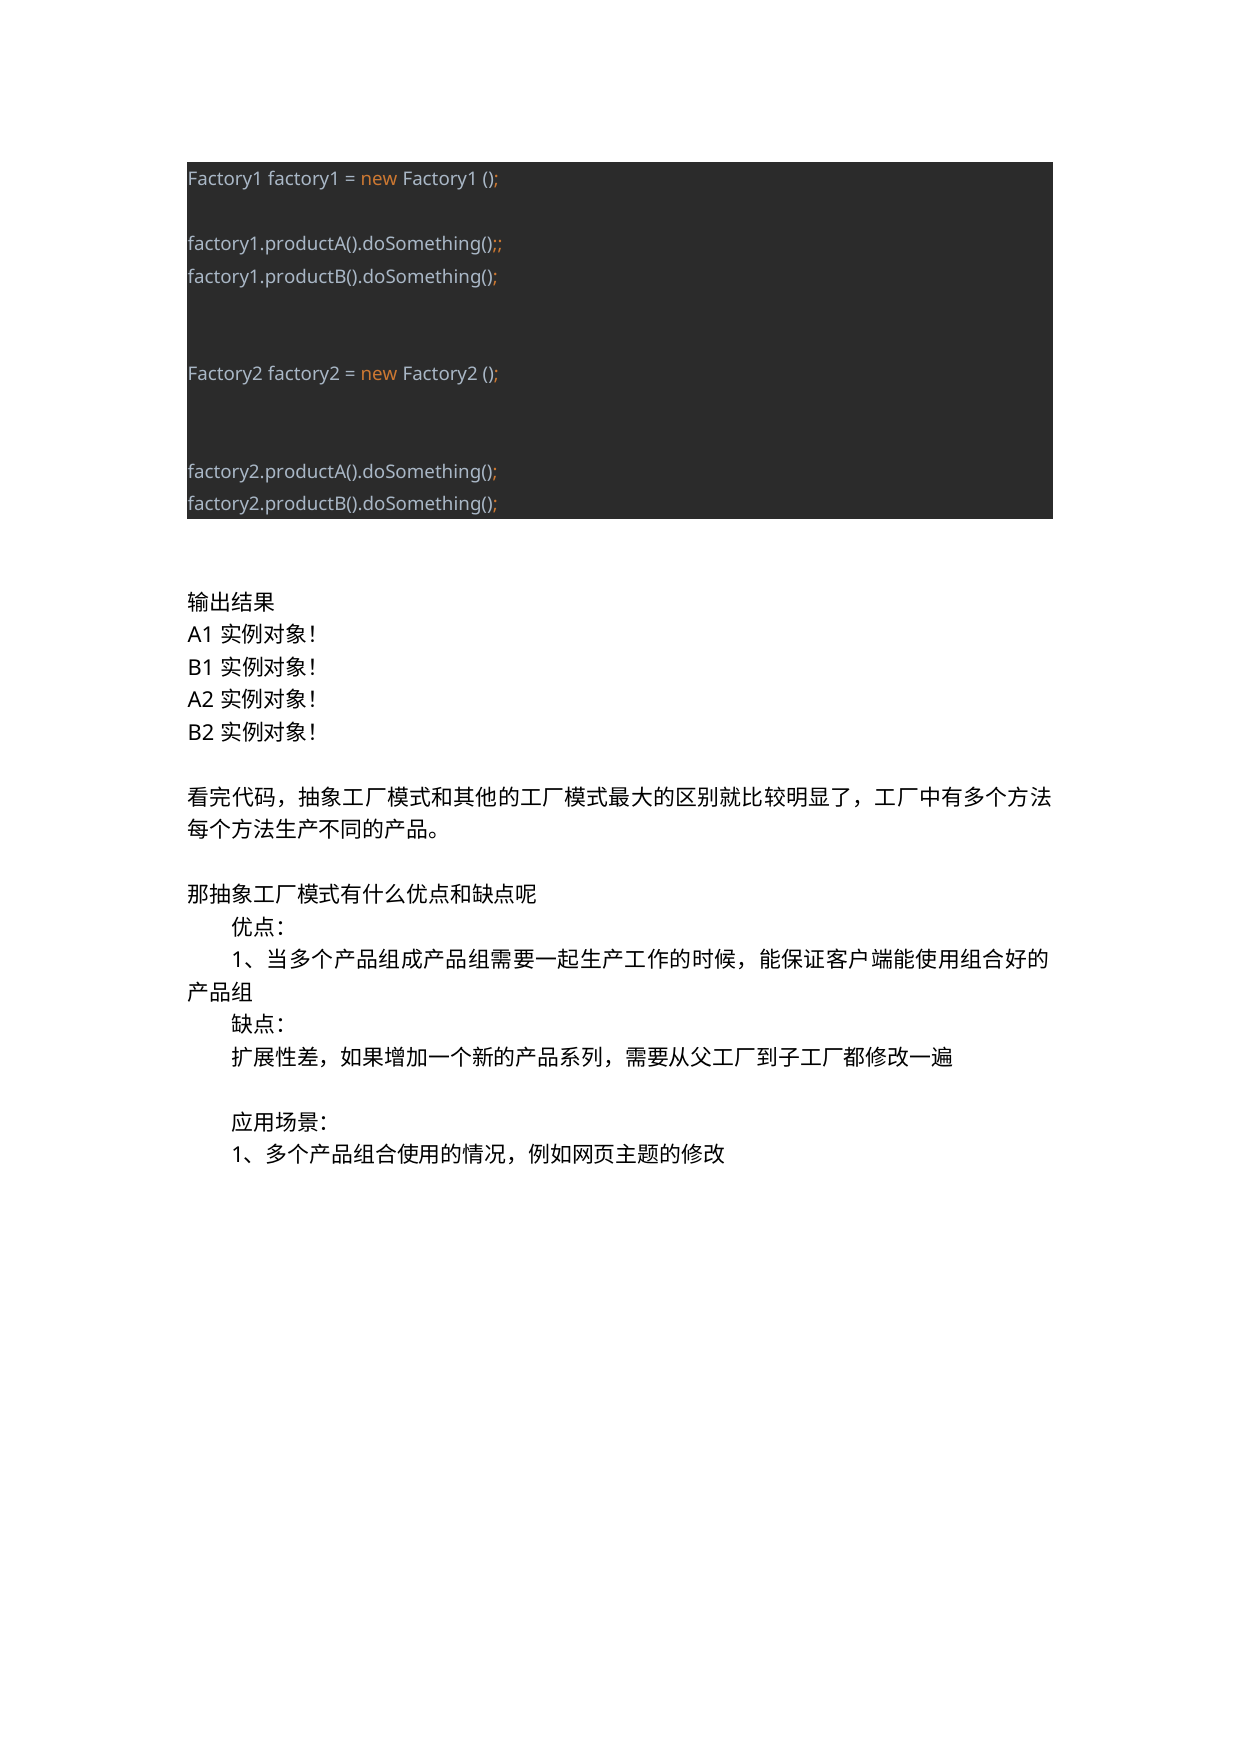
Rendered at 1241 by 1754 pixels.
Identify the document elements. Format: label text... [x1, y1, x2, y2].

text 1、当多个产品组成产品组需要一起生产工作的时候，能保证客户端能使用组合好的产品组 [187, 942, 1053, 1007]
text 扩展性差，如果增加一个新的产品系列，需要从父工厂到子工厂都修改一遍 [187, 1039, 1053, 1072]
text 应用场景： [187, 1104, 1053, 1137]
text 看完代码，抽象工厂模式和其他的工厂模式最大的区别就比较明显了，工厂中有多个方法，每个方法生产不同的产品。 [187, 779, 1053, 844]
text A1 实例对象！ [187, 617, 1053, 649]
text Factory1 factory1 = new Factory1 (); factory1.productA().doSomething();; factory1.productB().doSomething(); Factory2 factory2 = new Factory2 (); factory2.productA().doSomething(); factory2.productB().doSomething(); [187, 162, 1053, 519]
text A2 实例对象！ [187, 682, 1053, 714]
text 输出结果 [187, 584, 1053, 617]
text 那抽象工厂模式有什么优点和缺点呢 [187, 877, 1053, 909]
text 1、多个产品组合使用的情况，例如网页主题的修改 [187, 1137, 1053, 1169]
text 缺点： [187, 1007, 1053, 1039]
text B1 实例对象！ [187, 649, 1053, 682]
text 优点： [187, 909, 1053, 942]
text B2 实例对象！ [187, 714, 1053, 747]
